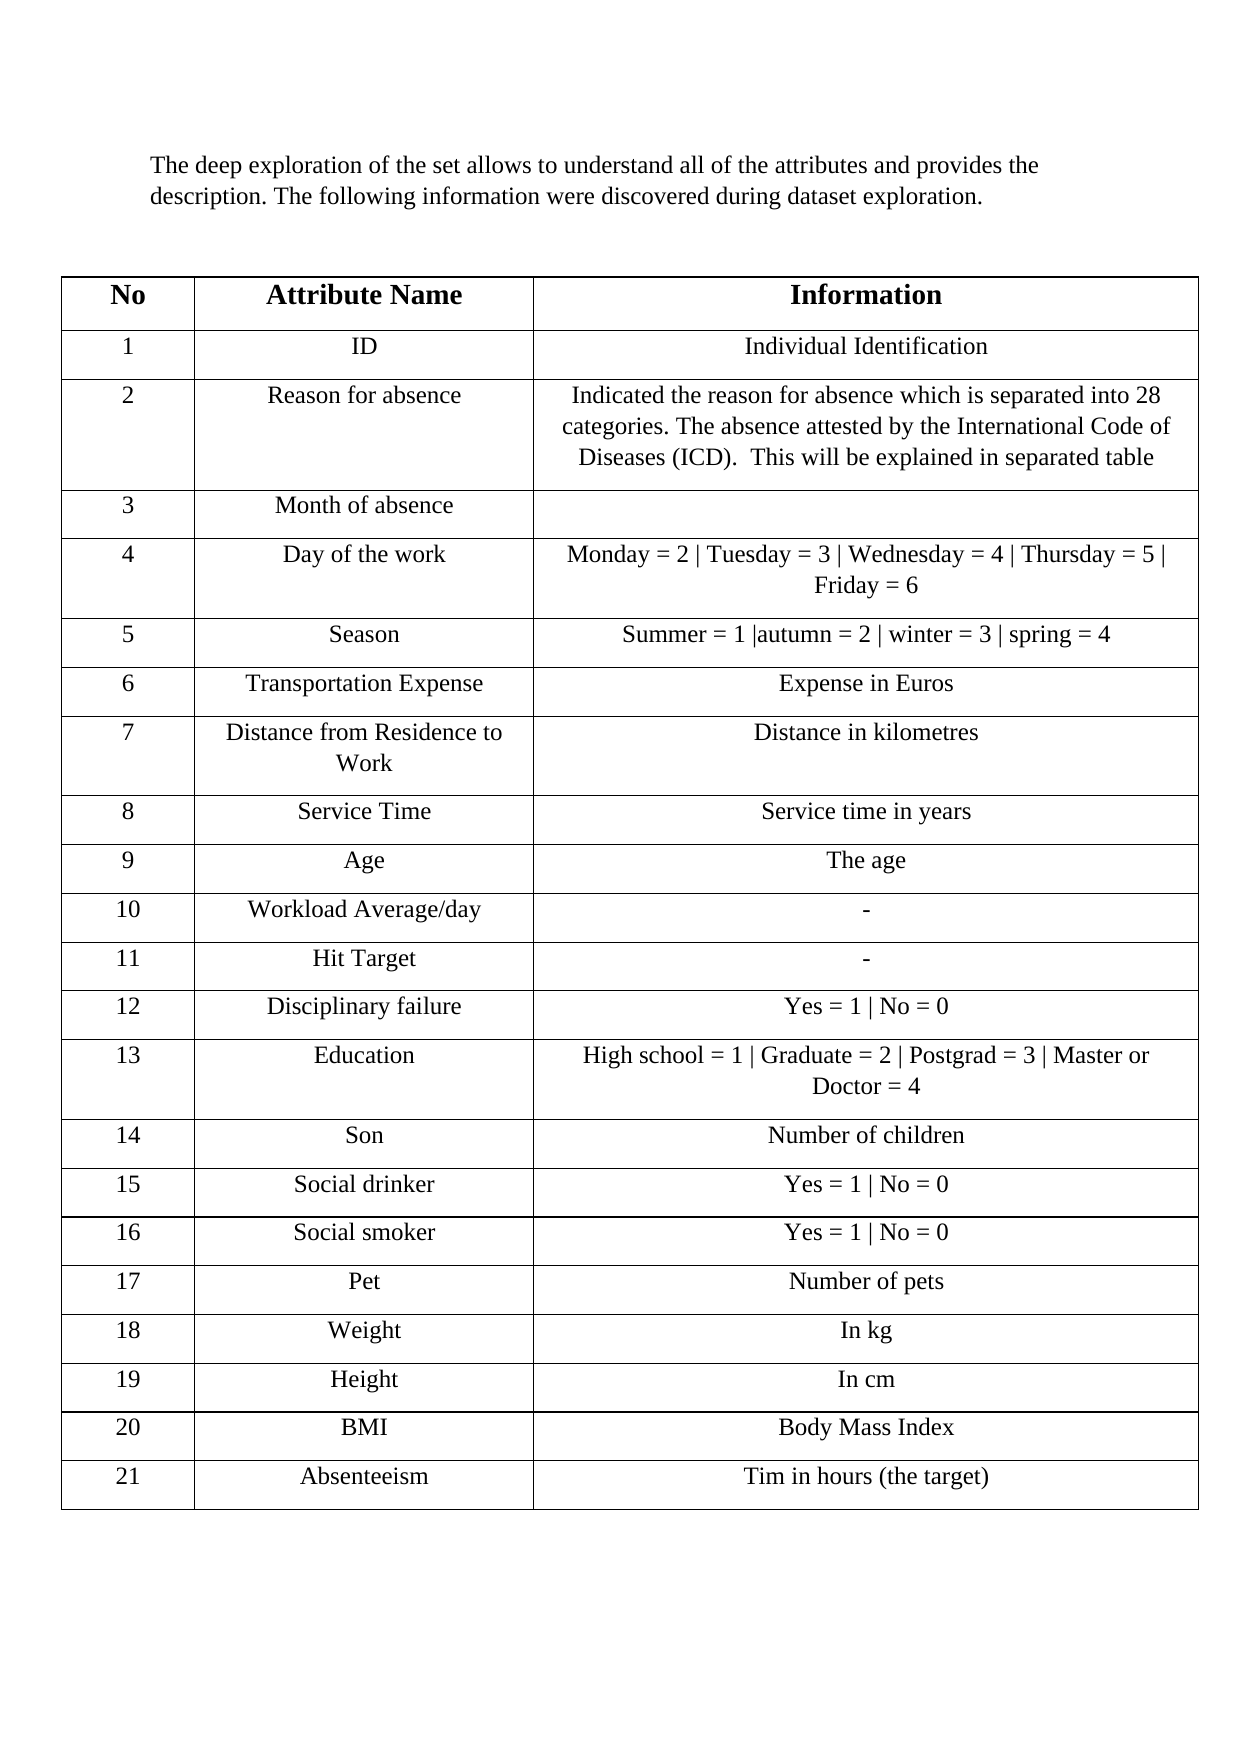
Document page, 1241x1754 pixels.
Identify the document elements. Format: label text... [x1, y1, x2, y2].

table_cell 13 [62, 1040, 194, 1119]
table_cell 11 [62, 943, 194, 990]
table_cell Age [195, 845, 533, 893]
table_cell 7 [62, 717, 194, 795]
table_cell Workload Average/day [195, 894, 533, 942]
table_header Attribute Name [195, 278, 533, 330]
table_cell In cm [534, 1364, 1198, 1411]
table_cell 16 [62, 1218, 194, 1265]
table_cell Individual Identification [534, 331, 1198, 379]
table_cell Service time in years [534, 796, 1198, 844]
table_cell Indicated the reason for absence which is separated into 28 categories. The absence attested by the International Code of Diseases (ICD). This will be explained in separated table [534, 380, 1198, 489]
table_cell ID [195, 331, 533, 379]
table_cell Service Time [195, 796, 533, 844]
table_cell 21 [62, 1461, 194, 1509]
table_cell Absenteeism [195, 1461, 533, 1509]
table_cell 9 [62, 845, 194, 893]
table_cell Transportation Expense [195, 668, 533, 716]
table_cell 6 [62, 668, 194, 716]
table_header No [62, 278, 194, 330]
table_cell High school = 1 | Graduate = 2 | Postgrad = 3 | Master or Doctor = 4 [534, 1040, 1198, 1119]
table_cell Son [195, 1120, 533, 1168]
table_cell Summer = 1 |autumn = 2 | winter = 3 | spring = 4 [534, 619, 1198, 667]
table_cell Season [195, 619, 533, 667]
table_cell 17 [62, 1266, 194, 1314]
table_cell Hit Target [195, 943, 533, 990]
table_cell - [534, 943, 1198, 990]
table_cell Distance in kilometres [534, 717, 1198, 795]
table_cell 18 [62, 1315, 194, 1363]
table_cell Social drinker [195, 1169, 533, 1216]
table_cell Monday = 2 | Tuesday = 3 | Wednesday = 4 | Thursday = 5 | Friday = 6 [534, 539, 1198, 618]
table_cell Body Mass Index [534, 1413, 1198, 1460]
table_cell Education [195, 1040, 533, 1119]
table_cell Tim in hours (the target) [534, 1461, 1198, 1509]
table_cell 8 [62, 796, 194, 844]
table_cell 2 [62, 380, 194, 489]
table_cell Distance from Residence to Work [195, 717, 533, 795]
table_cell 15 [62, 1169, 194, 1216]
table_cell Pet [195, 1266, 533, 1314]
table_cell Yes = 1 | No = 0 [534, 1218, 1198, 1265]
table_cell Yes = 1 | No = 0 [534, 991, 1198, 1039]
table_cell 12 [62, 991, 194, 1039]
table_cell Height [195, 1364, 533, 1411]
table_cell Social smoker [195, 1218, 533, 1265]
table_cell Reason for absence [195, 380, 533, 489]
table_cell - [534, 894, 1198, 942]
table_cell The age [534, 845, 1198, 893]
table_cell 19 [62, 1364, 194, 1411]
table_cell 4 [62, 539, 194, 618]
table_cell 3 [62, 491, 194, 538]
text The deep exploration of the set allows to understand all of the attributes and provides the description. The following information were discovered during dataset exploration. [150, 150, 1090, 210]
table_cell In kg [534, 1315, 1198, 1363]
table_cell [534, 491, 1198, 538]
table_header Information [534, 278, 1198, 330]
table_cell Month of absence [195, 491, 533, 538]
table_cell Weight [195, 1315, 533, 1363]
table_cell Disciplinary failure [195, 991, 533, 1039]
table_cell 5 [62, 619, 194, 667]
table_cell Expense in Euros [534, 668, 1198, 716]
table_cell Number of children [534, 1120, 1198, 1168]
table_cell BMI [195, 1413, 533, 1460]
table_cell 10 [62, 894, 194, 942]
table_cell Number of pets [534, 1266, 1198, 1314]
table_cell 14 [62, 1120, 194, 1168]
table_cell 20 [62, 1413, 194, 1460]
table_cell 1 [62, 331, 194, 379]
table_cell Yes = 1 | No = 0 [534, 1169, 1198, 1216]
table_cell Day of the work [195, 539, 533, 618]
